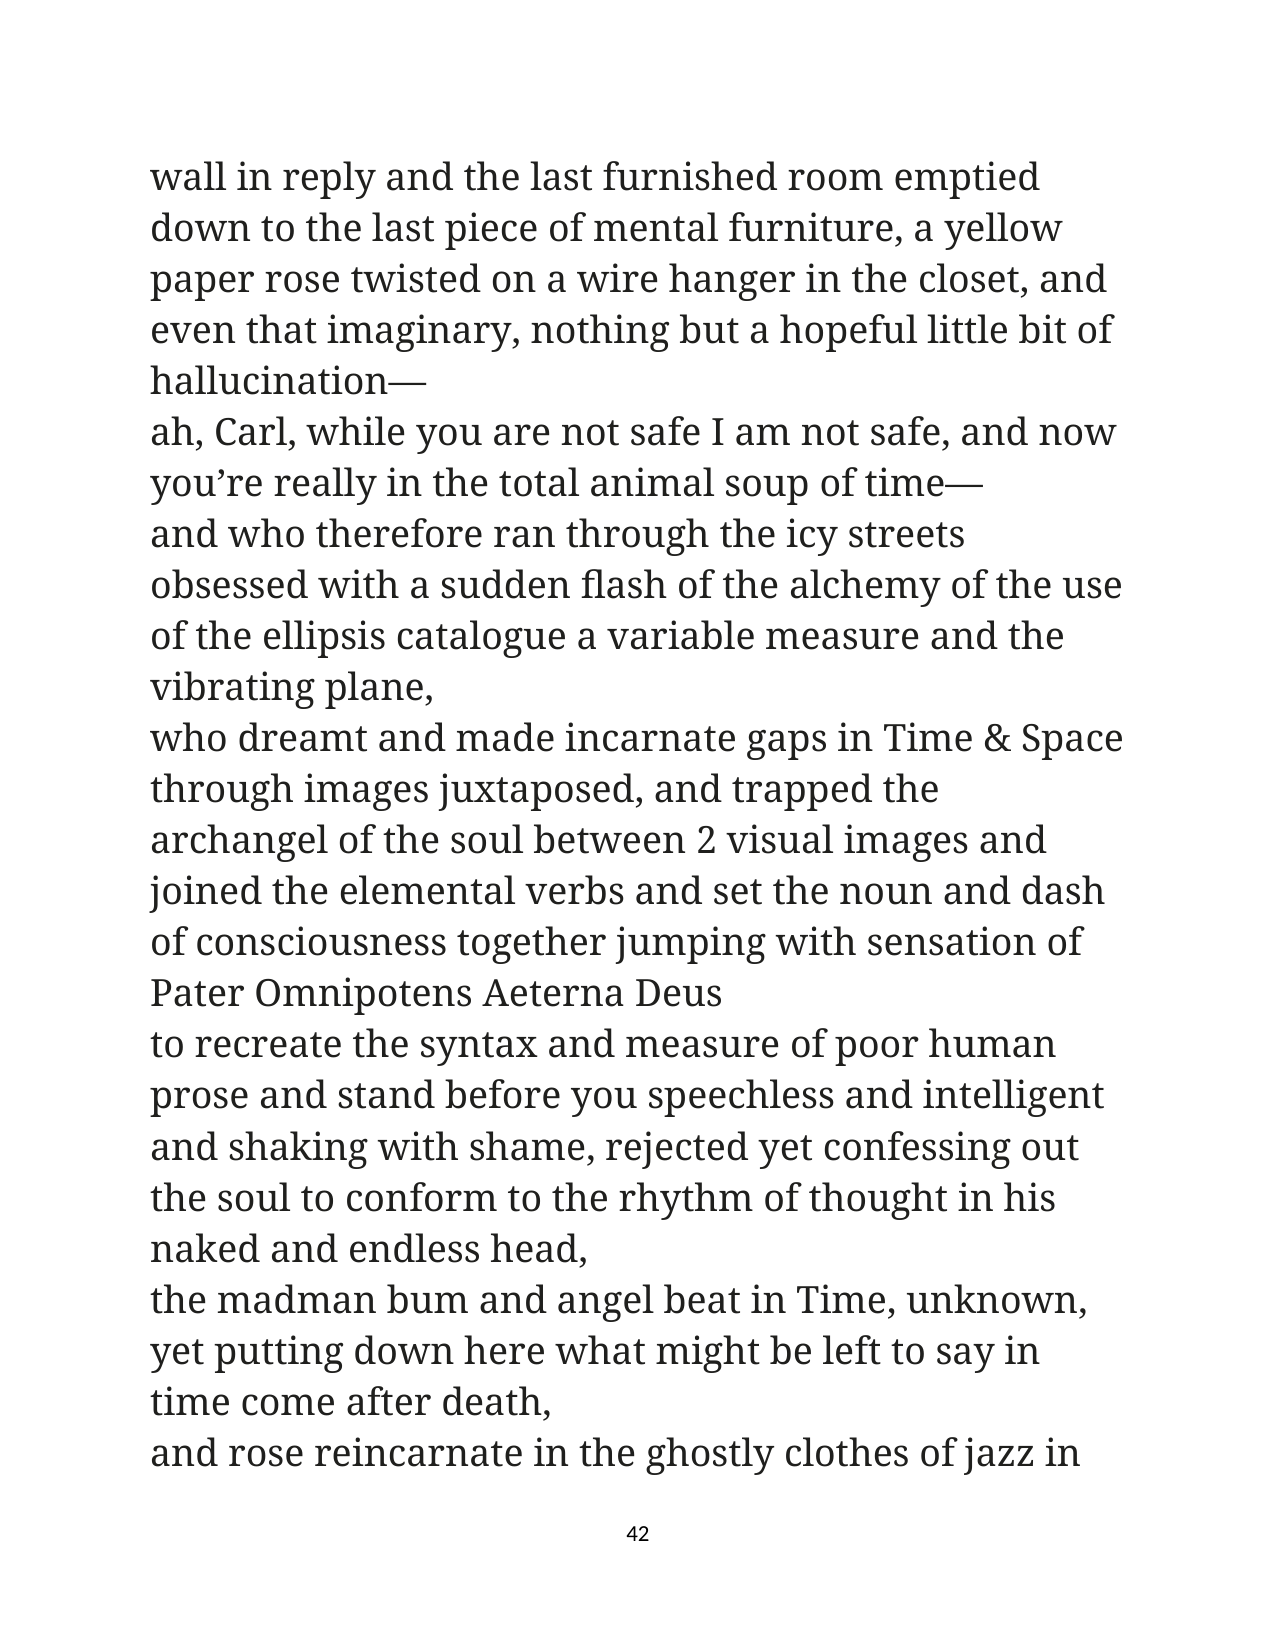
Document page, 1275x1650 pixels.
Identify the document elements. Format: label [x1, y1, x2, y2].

text [150, 150, 1125, 1477]
